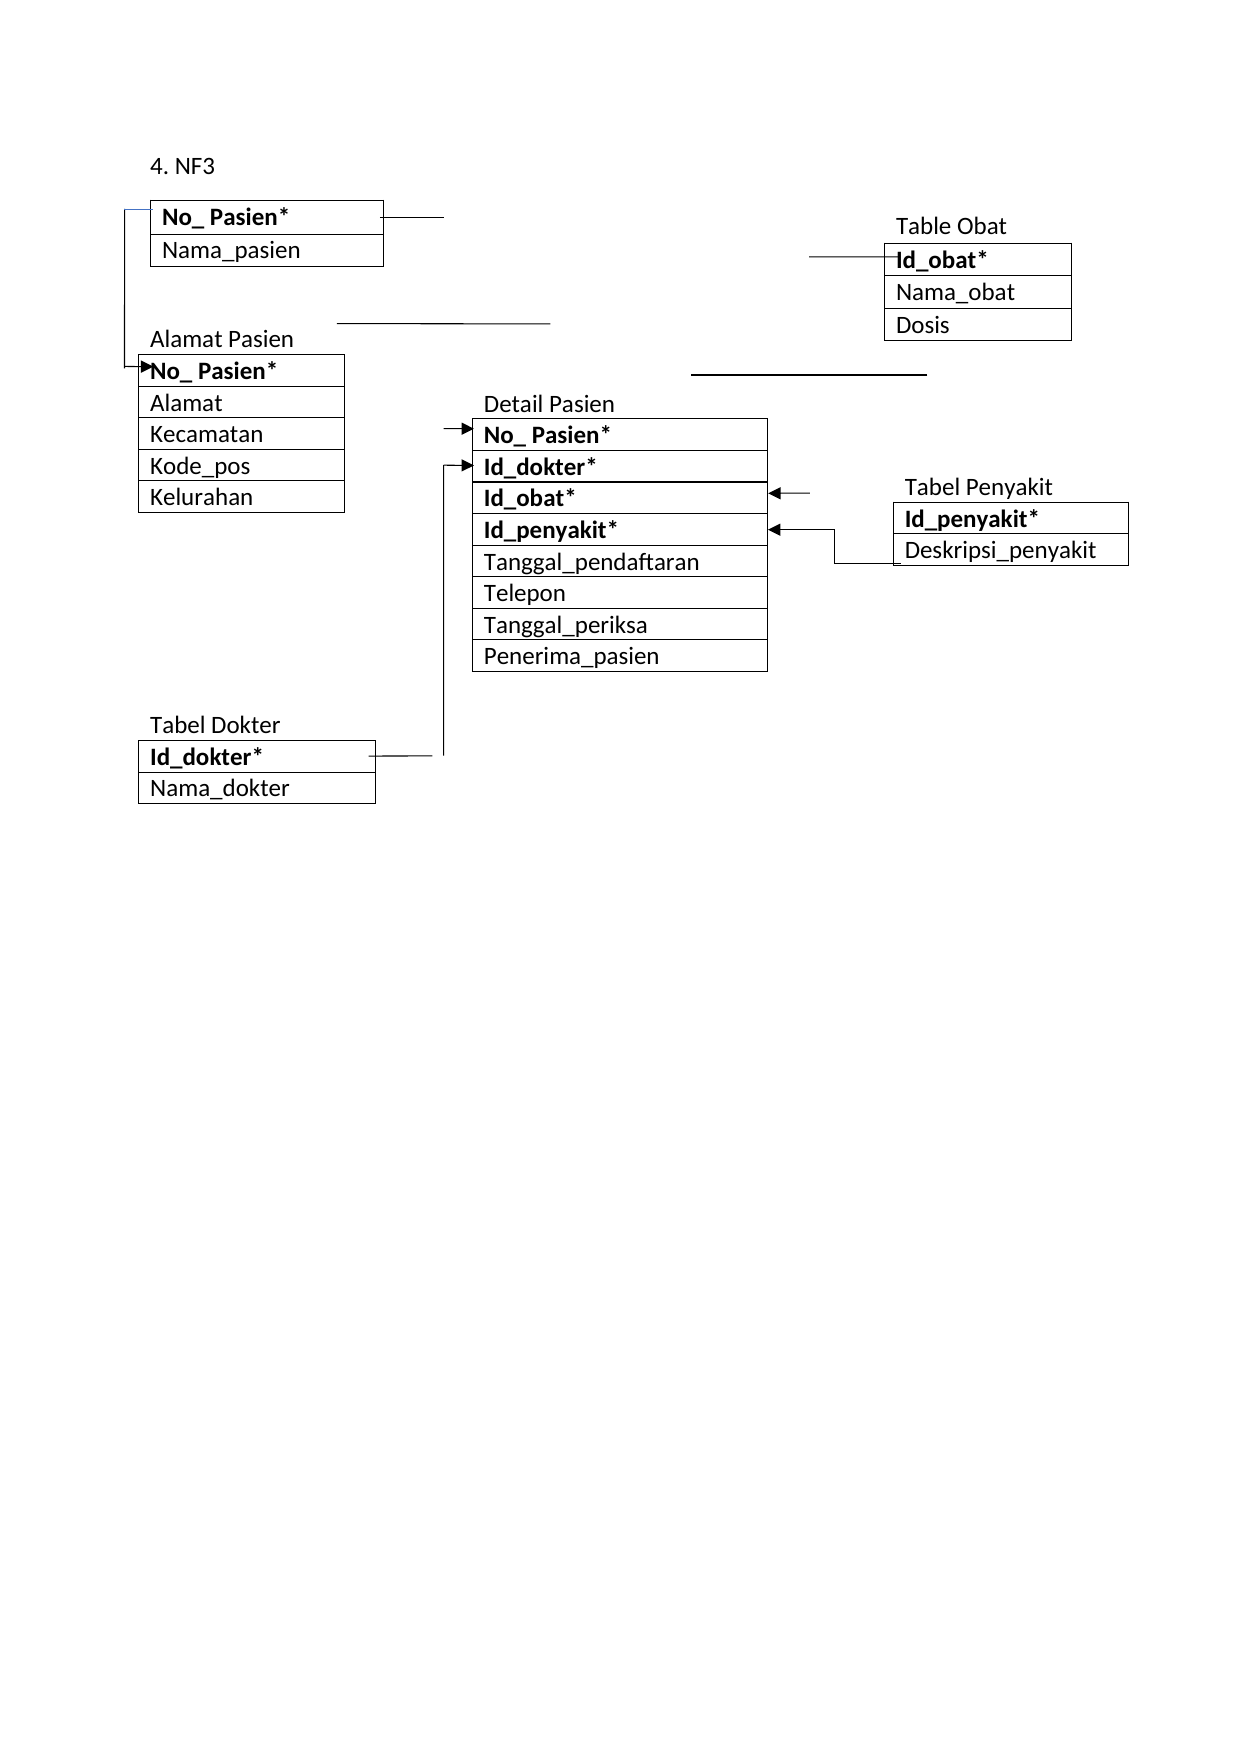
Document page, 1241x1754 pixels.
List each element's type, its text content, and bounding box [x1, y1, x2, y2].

table_header No_ Pasien* [151, 201, 383, 233]
table_cell Nama_obat [885, 276, 1071, 308]
table_cell Id_dokter* [139, 741, 375, 772]
table_cell Alamat [139, 387, 344, 417]
table_cell Tanggal_periksa [473, 609, 767, 639]
table_cell No_ Pasien* [139, 355, 344, 386]
table_cell Kecamatan [139, 418, 344, 449]
table_cell Id_obat* [473, 483, 767, 513]
table_cell Kode_pos [139, 450, 344, 480]
table_cell Penerima_pasien [473, 640, 767, 671]
table_cell No_ Pasien* [473, 419, 767, 450]
table_header Detail Pasien [473, 388, 768, 418]
table_cell Telepon [473, 577, 767, 608]
table_header Table Obat [885, 210, 1071, 243]
table_header Tabel Penyakit [893, 471, 1128, 502]
table_cell Kelurahan [139, 481, 344, 512]
table_cell Id_penyakit* [894, 503, 1128, 533]
table_cell Dosis [885, 309, 1071, 340]
table_cell Nama_dokter [139, 773, 375, 803]
table_cell Id_obat* [885, 244, 1071, 275]
table_header Alamat Pasien [139, 324, 344, 354]
table_header Tabel Dokter [139, 710, 375, 740]
table_cell Deskripsi_penyakit [894, 534, 1128, 565]
table_cell Tanggal_pendaftaran [473, 546, 767, 576]
table_cell Id_penyakit* [473, 514, 767, 544]
table_cell Id_dokter* [473, 451, 767, 481]
table_cell Nama_pasien [151, 235, 383, 266]
text 4. NF3 [150, 150, 1090, 181]
